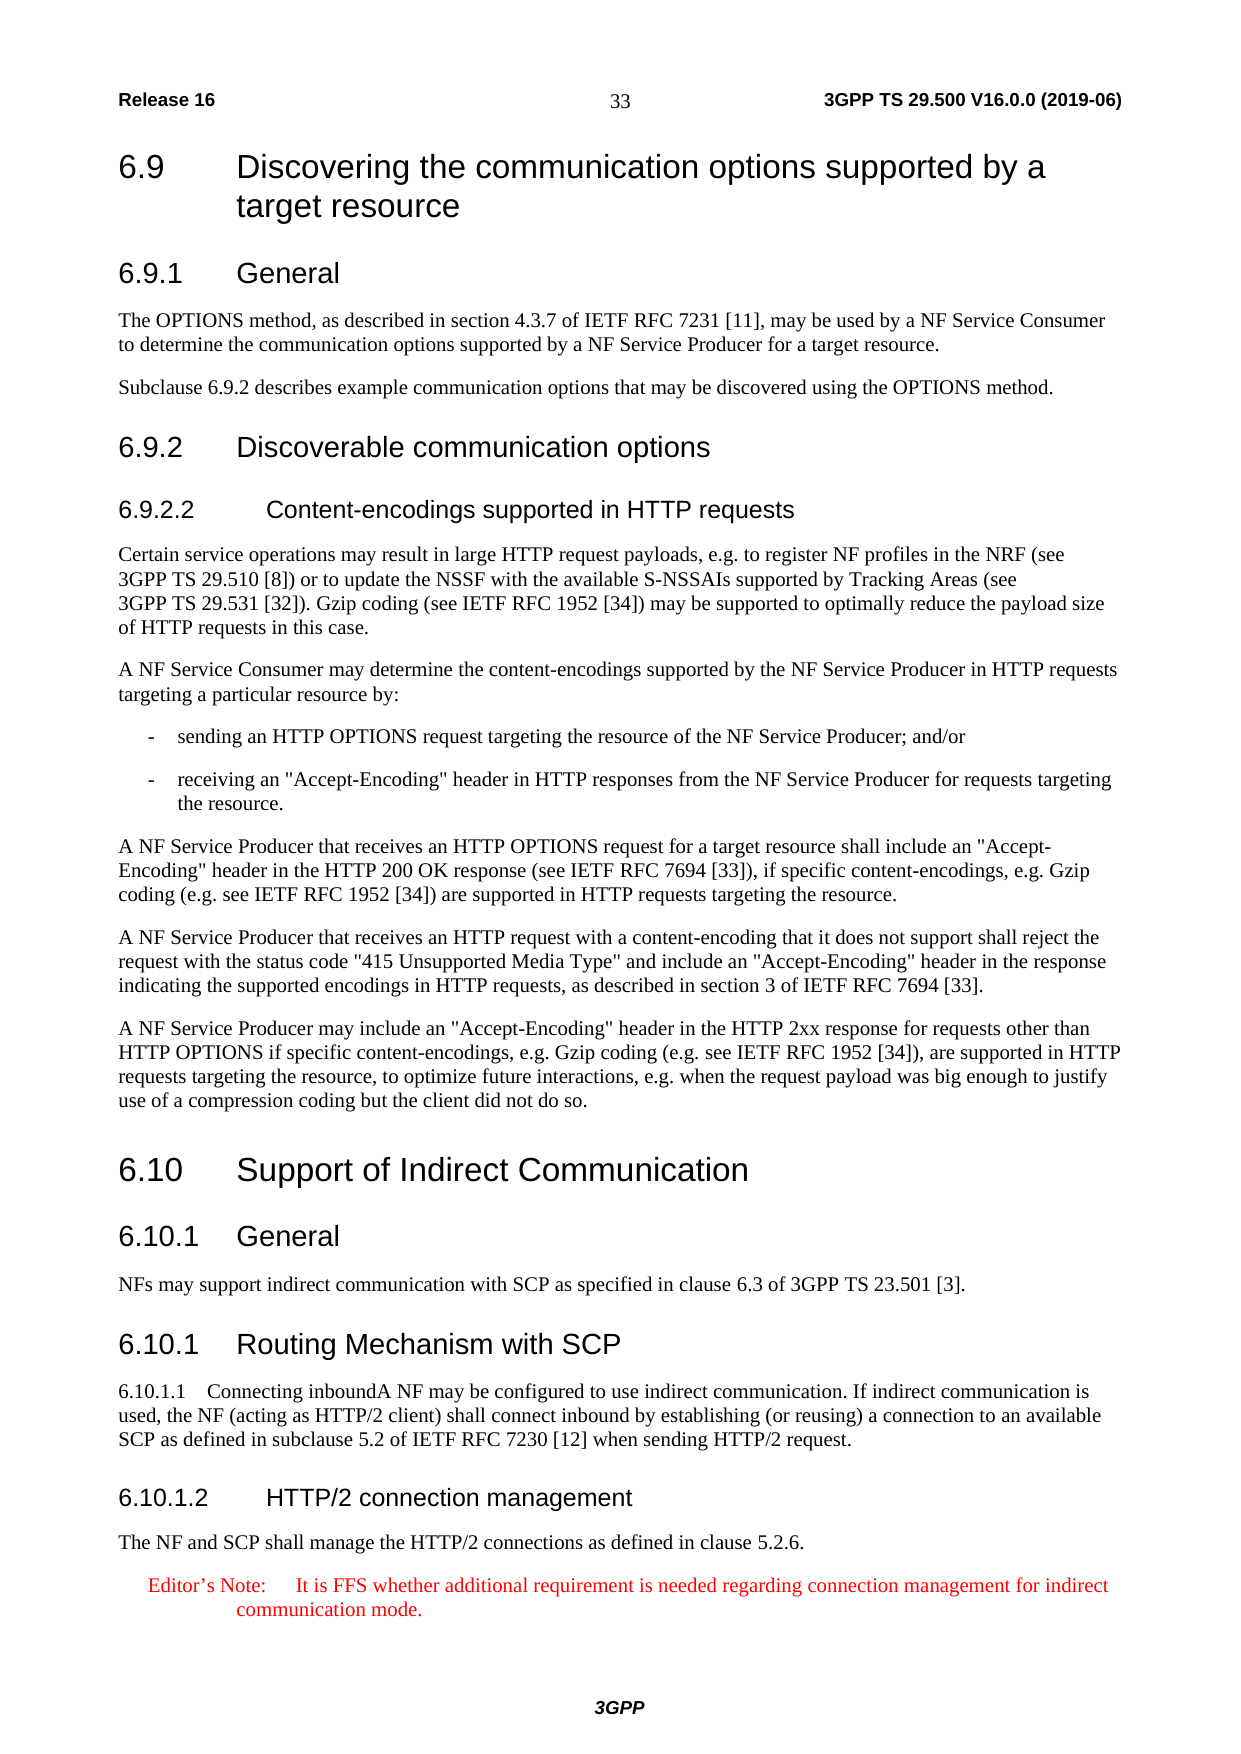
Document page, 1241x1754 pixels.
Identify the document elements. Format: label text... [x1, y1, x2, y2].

text A NF Service Producer that receives an HTTP OPTIONS request for a target resource shall include an "Accept-Encoding" header in the HTTP 200 OK response (see IETF RFC 7694 [33]), if specific content-encodings, e.g. Gzip coding (e.g. see IETF RFC 1952 [34]) are supported in HTTP requests targeting the resource. [118, 834, 1122, 906]
subtitle 6.10.1 Routing Mechanism with SCP [118, 1327, 1122, 1360]
text The NF and SCP shall manage the HTTP/2 connections as defined in clause 5.2.6. [118, 1530, 1122, 1554]
text - receiving an "Accept-Encoding" header in HTTP responses from the NF Service Producer for requests targeting the resource. [148, 767, 1122, 815]
text A NF Service Producer may include an "Accept-Encoding" header in the HTTP 2xx response for requests other than HTTP OPTIONS if specific content-encodings, e.g. Gzip coding (e.g. see IETF RFC 1952 [34]), are supported in HTTP requests targeting the resource, to optimize future interactions, e.g. when the request payload was big enough to justify use of a compression coding but the client did not do so. [118, 1016, 1122, 1112]
subtitle 6.10 Support of Indirect Communication [118, 1149, 1122, 1188]
text Editor’s Note: It is FFS whether additional requirement is needed regarding connection management for indirect communication mode. [148, 1573, 1122, 1621]
text 6.10.1.1 Connecting inboundA NF may be configured to use indirect communication. If indirect communication is used, the NF (acting as HTTP/2 client) shall connect inbound by establishing (or reusing) a connection to an available SCP as defined in subclause 5.2 of IETF RFC 7230 [12] when sending HTTP/2 request. [118, 1379, 1122, 1451]
text - sending an HTTP OPTIONS request targeting the resource of the NF Service Producer; and/or [148, 724, 1122, 748]
text The OPTIONS method, as described in section 4.3.7 of IETF RFC 7231 [11], may be used by a NF Service Consumer to determine the communication options supported by a NF Service Producer for a target resource. [118, 308, 1122, 356]
subtitle 6.9 Discovering the communication options supported by a target resource [118, 147, 1122, 224]
text NFs may support indirect communication with SCP as specified in clause 6.3 of 3GPP TS 23.501 [3]. [118, 1272, 1122, 1296]
subtitle 6.9.1 General [118, 256, 1122, 289]
subtitle 6.9.2.2 Content-encodings supported in HTTP requests [118, 495, 1122, 524]
text Subclause 6.9.2 describes example communication options that may be discovered using the OPTIONS method. [118, 375, 1122, 399]
subtitle 6.9.2 Discoverable communication options [118, 430, 1122, 464]
text A NF Service Producer that receives an HTTP request with a content-encoding that it does not support shall reject the request with the status code "415 Unsupported Media Type" and include an "Accept-Encoding" header in the response indicating the supported encodings in HTTP requests, as described in section 3 of IETF RFC 7694 [33]. [118, 925, 1122, 997]
subtitle 6.10.1.2 HTTP/2 connection management [118, 1483, 1122, 1511]
subtitle 6.10.1 General [118, 1219, 1122, 1253]
text A NF Service Consumer may determine the content-encodings supported by the NF Service Producer in HTTP requests targeting a particular resource by: [118, 657, 1122, 706]
text Certain service operations may result in large HTTP request payloads, e.g. to register NF profiles in the NRF (see 3GPP TS 29.510 [8]) or to update the NSSF with the available S-NSSAIs supported by Tracking Areas (see 3GPP TS 29.531 [32]). Gzip coding (see IETF RFC 1952 [34]) may be supported to optimally reduce the payload size of HTTP requests in this case. [118, 542, 1122, 639]
